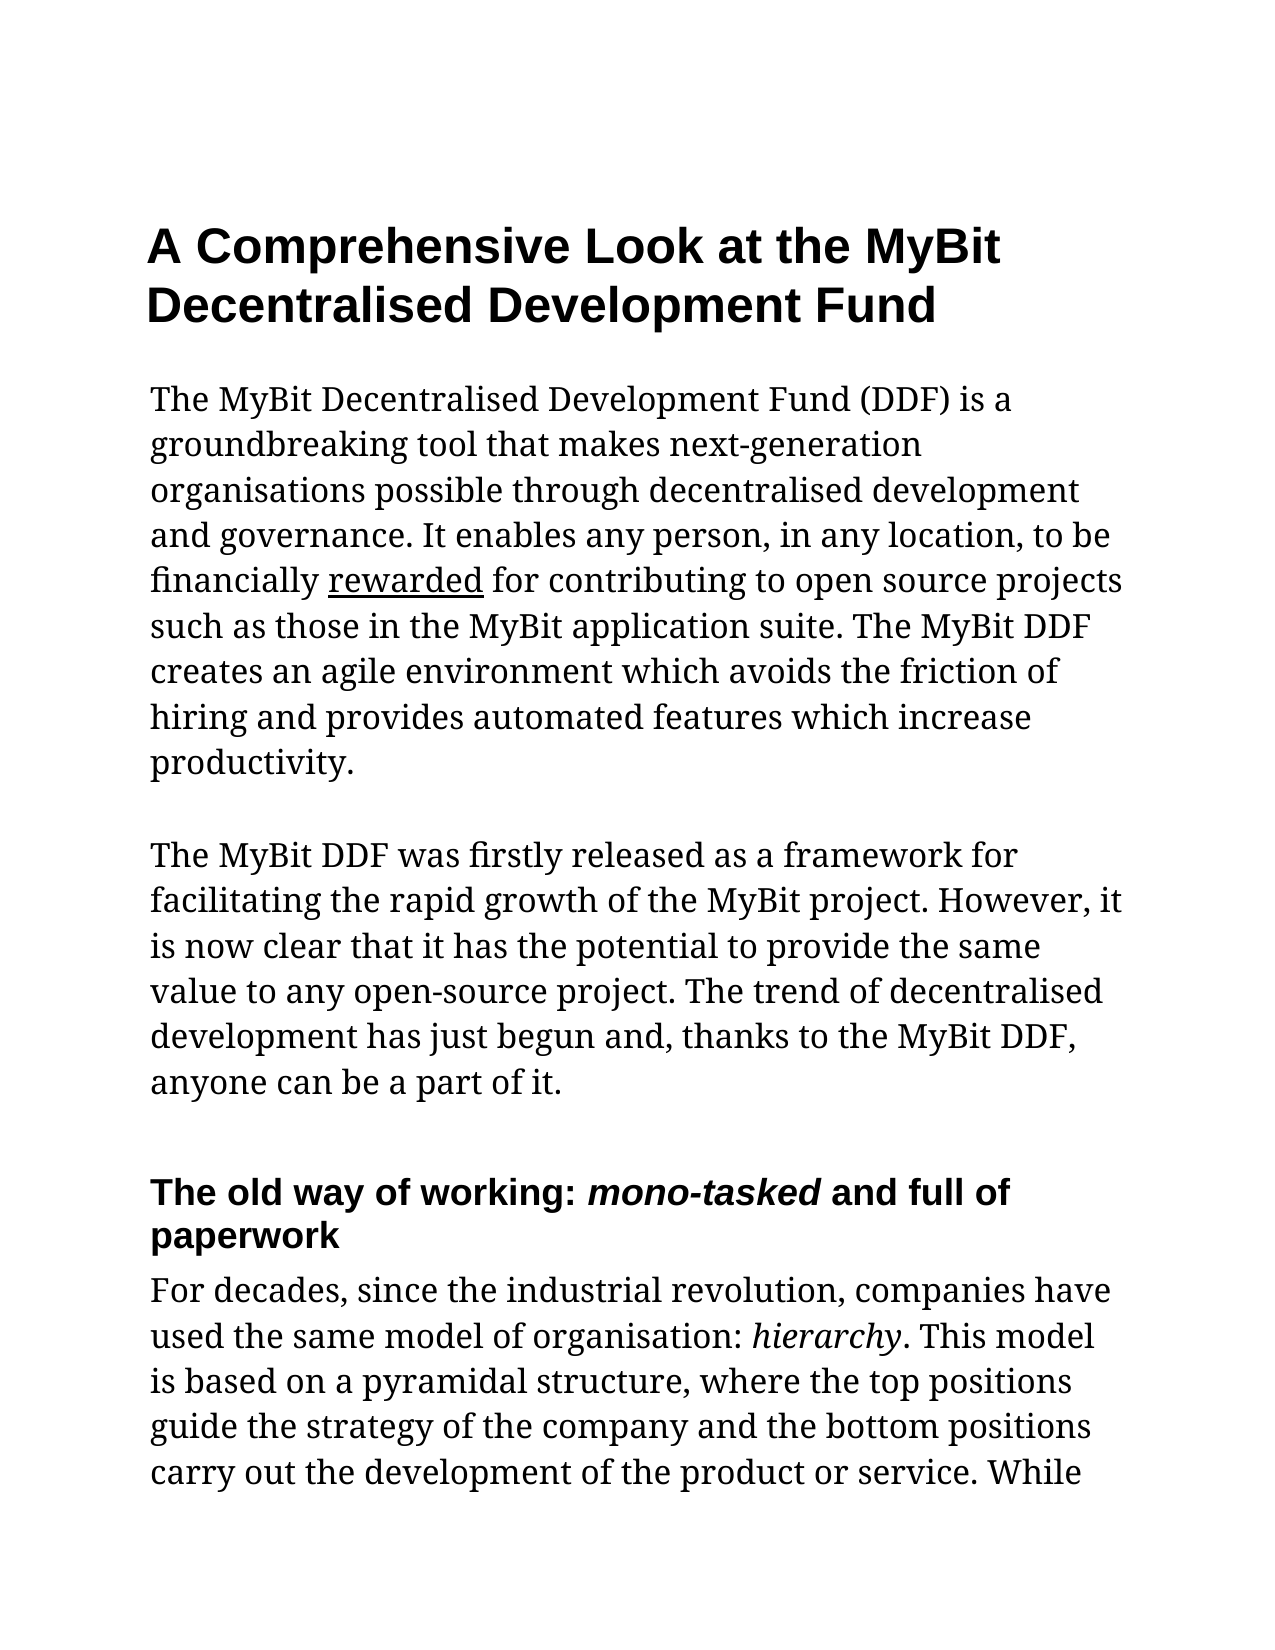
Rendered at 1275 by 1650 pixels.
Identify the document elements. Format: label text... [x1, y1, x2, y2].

text The MyBit Decentralised Development Fund (DDF) is a groundbreaking tool that makes next-generation organisations possible through decentralised development and governance. It enables any person, in any location, to be financially rewarded for contributing to open source projects such as those in the MyBit application suite. The MyBit DDF creates an agile environment which avoids the friction of hiring and provides automated features which increase productivity. [150, 376, 1125, 784]
text The MyBit DDF was firstly released as a framework for facilitating the rapid growth of the MyBit project. However, it is now clear that it has the potential to provide the same value to any open-source project. The trend of decentralised development has just begun and, thanks to the MyBit DDF, anyone can be a part of it. [150, 832, 1125, 1104]
text The old way of working: mono-tasked and full of paperwork [150, 1170, 1125, 1257]
subtitle A Comprehensive Look at the MyBit Decentralised Development Fund [146, 210, 1125, 333]
